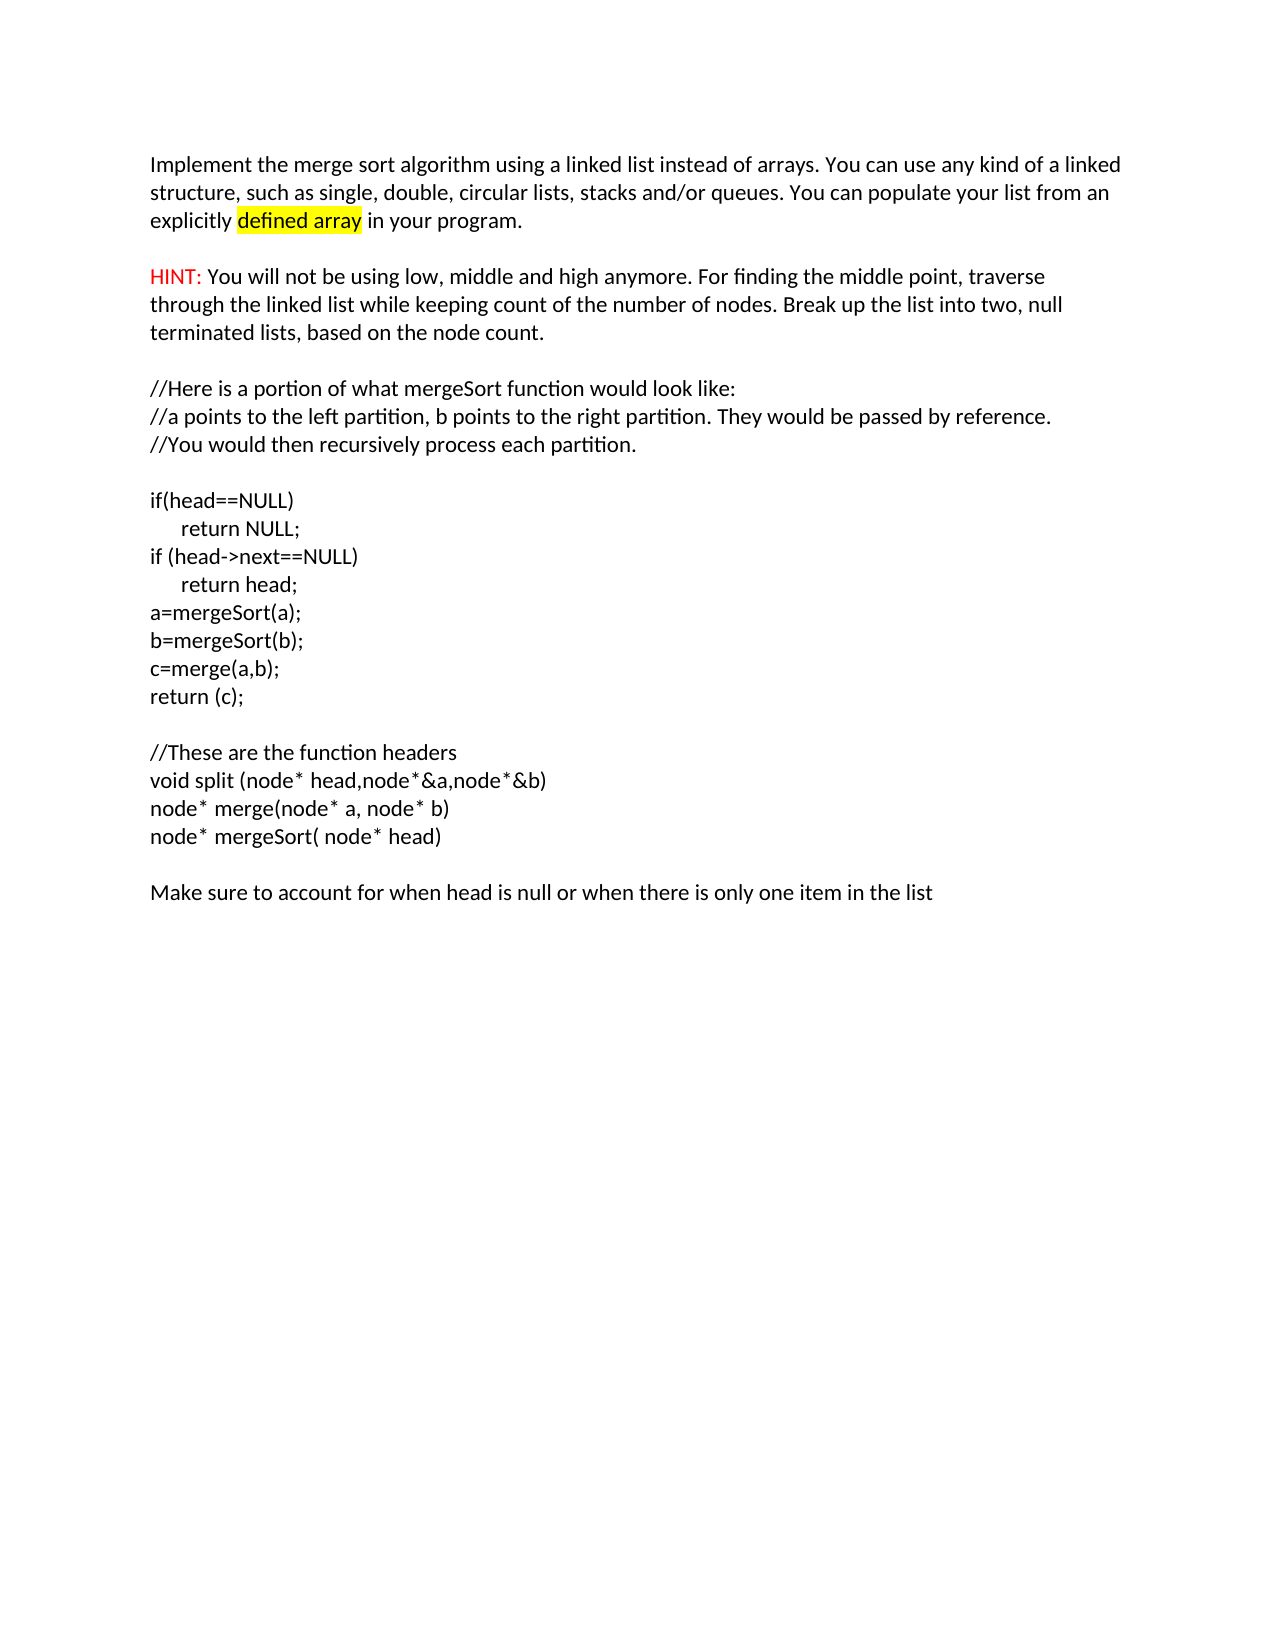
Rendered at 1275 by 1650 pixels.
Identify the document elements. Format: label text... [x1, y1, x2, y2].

text node* mergeSort( node* head) [150, 822, 1125, 851]
text c=merge(a,b); [150, 654, 1125, 682]
text void split (node* head,node*&a,node*&b) [150, 766, 1125, 794]
text b=mergeSort(b); [150, 626, 1125, 654]
text Make sure to account for when head is null or when there is only one item in the list [150, 878, 1125, 907]
text if (head->next==NULL) [150, 542, 1125, 570]
text return head; [150, 570, 1125, 598]
text Implement the merge sort algorithm using a linked list instead of arrays. You can use any kind of a linked structure, such as single, double, circular lists, stacks and/or queues. You can populate your list from an explicitly defined array in your program. [150, 150, 1125, 234]
text return NULL; [150, 514, 1125, 542]
text if(head==NULL) [150, 486, 1125, 514]
text a=mergeSort(a); [150, 598, 1125, 626]
text node* merge(node* a, node* b) [150, 794, 1125, 822]
text //These are the function headers [150, 738, 1125, 766]
text //a points to the left partition, b points to the right partition. They would be passed by reference. [150, 402, 1125, 430]
text HINT: You will not be using low, middle and high anymore. For finding the middle point, traverse through the linked list while keeping count of the number of nodes. Break up the list into two, null terminated lists, based on the node count. [150, 262, 1125, 346]
text return (c); [150, 682, 1125, 710]
text //You would then recursively process each partition. [150, 430, 1125, 458]
text //Here is a portion of what mergeSort function would look like: [150, 374, 1125, 402]
